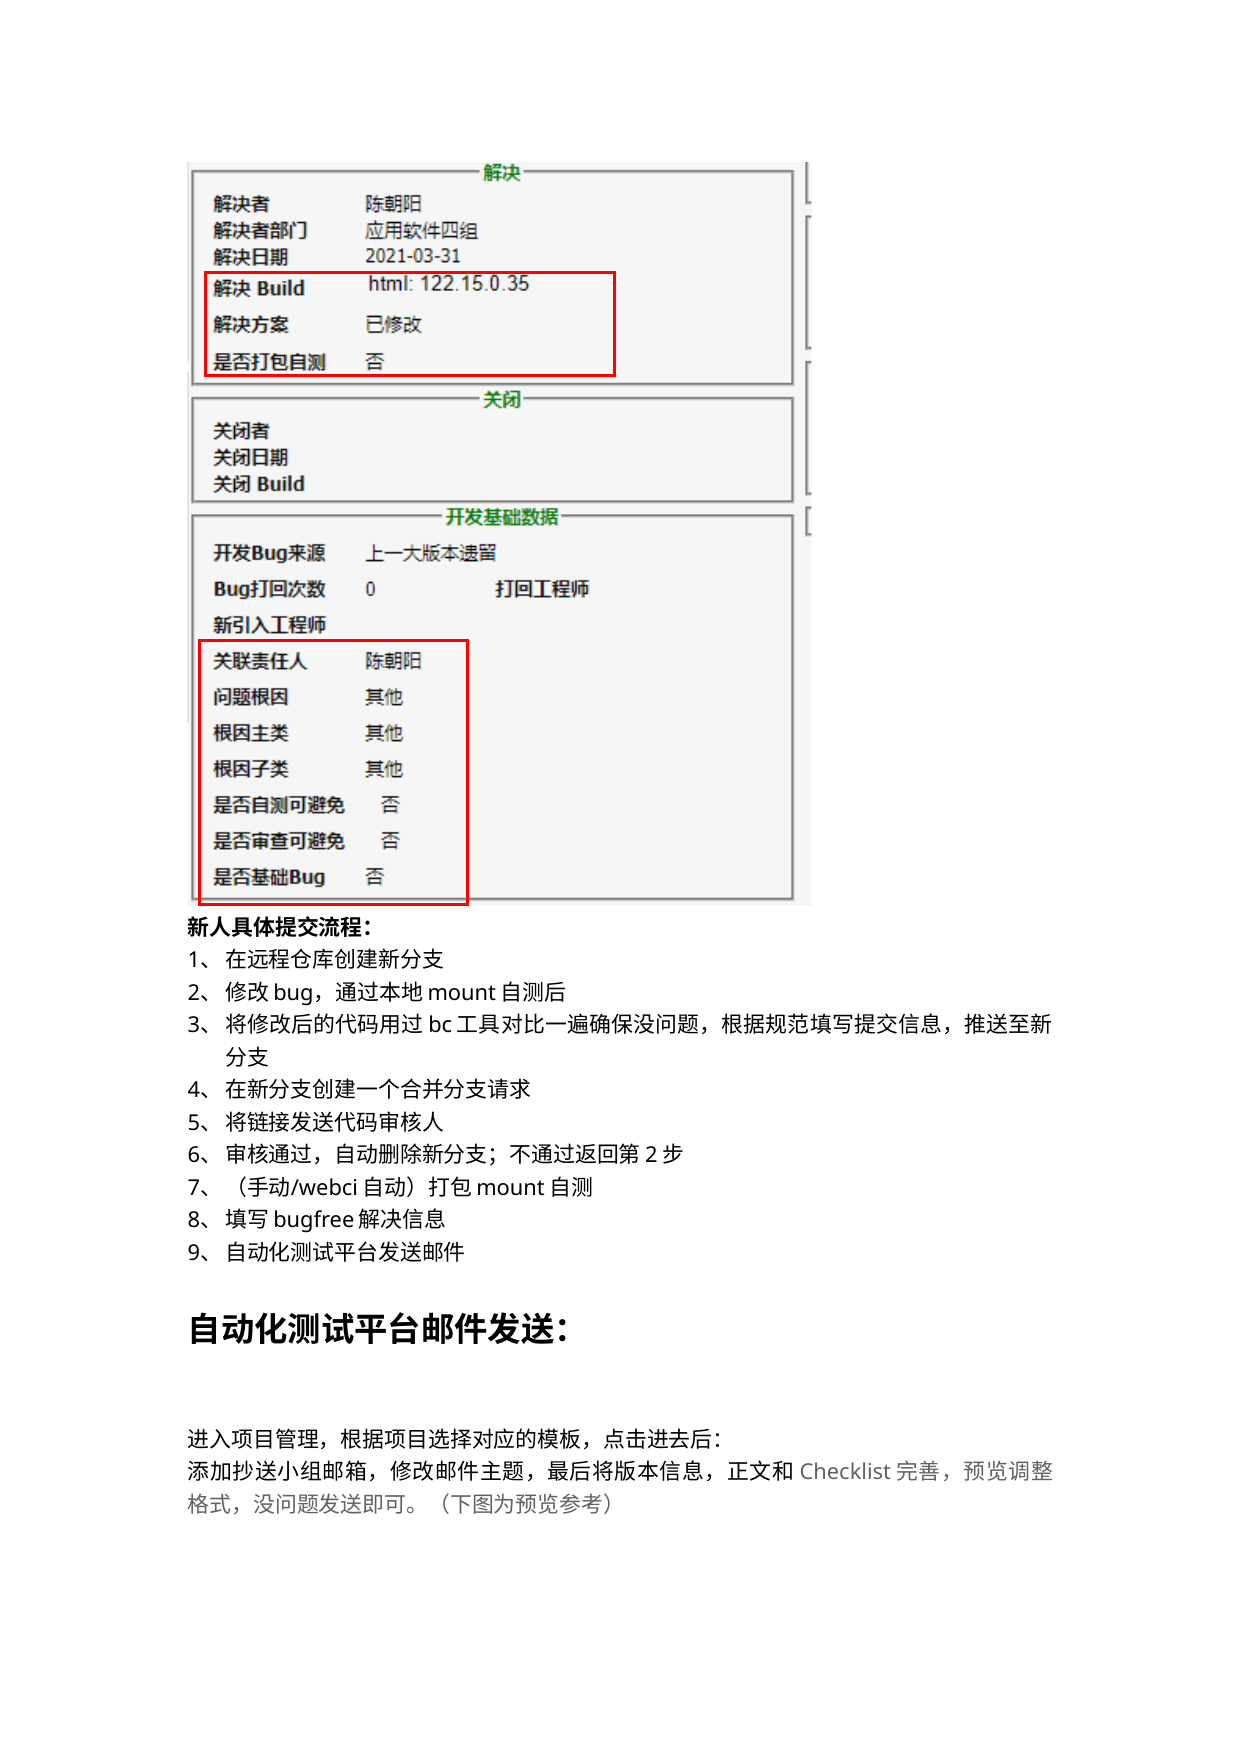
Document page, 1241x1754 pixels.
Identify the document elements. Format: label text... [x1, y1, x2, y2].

text 新人具体提交流程： [187, 909, 1053, 942]
picture [201, 642, 466, 903]
list 将链接发送代码审核人 [187, 1104, 1053, 1137]
text 添加抄送小组邮箱，修改邮件主题，最后将版本信息，正文和Checklist完善，预览调整格式，没问题发送即可。（下图为预览参考） [187, 1454, 1053, 1519]
list （手动/webci自动）打包mount自测 [187, 1169, 1053, 1202]
list 审核通过，自动删除新分支；不通过返回第2步 [187, 1137, 1053, 1169]
picture [187, 162, 812, 906]
list 将修改后的代码用过bc工具对比一遍确保没问题，根据规范填写提交信息，推送至新分支 [187, 1007, 1053, 1072]
list 自动化测试平台发送邮件 [187, 1234, 1053, 1267]
list 在远程仓库创建新分支 [187, 942, 1053, 974]
list 在新分支创建一个合并分支请求 [187, 1072, 1053, 1104]
list 填写bugfree解决信息 [187, 1202, 1053, 1234]
text 进入项目管理，根据项目选择对应的模板，点击进去后： [187, 1421, 1053, 1454]
subtitle 自动化测试平台邮件发送： [187, 1294, 1053, 1359]
list 修改bug，通过本地mount自测后 [187, 974, 1053, 1007]
